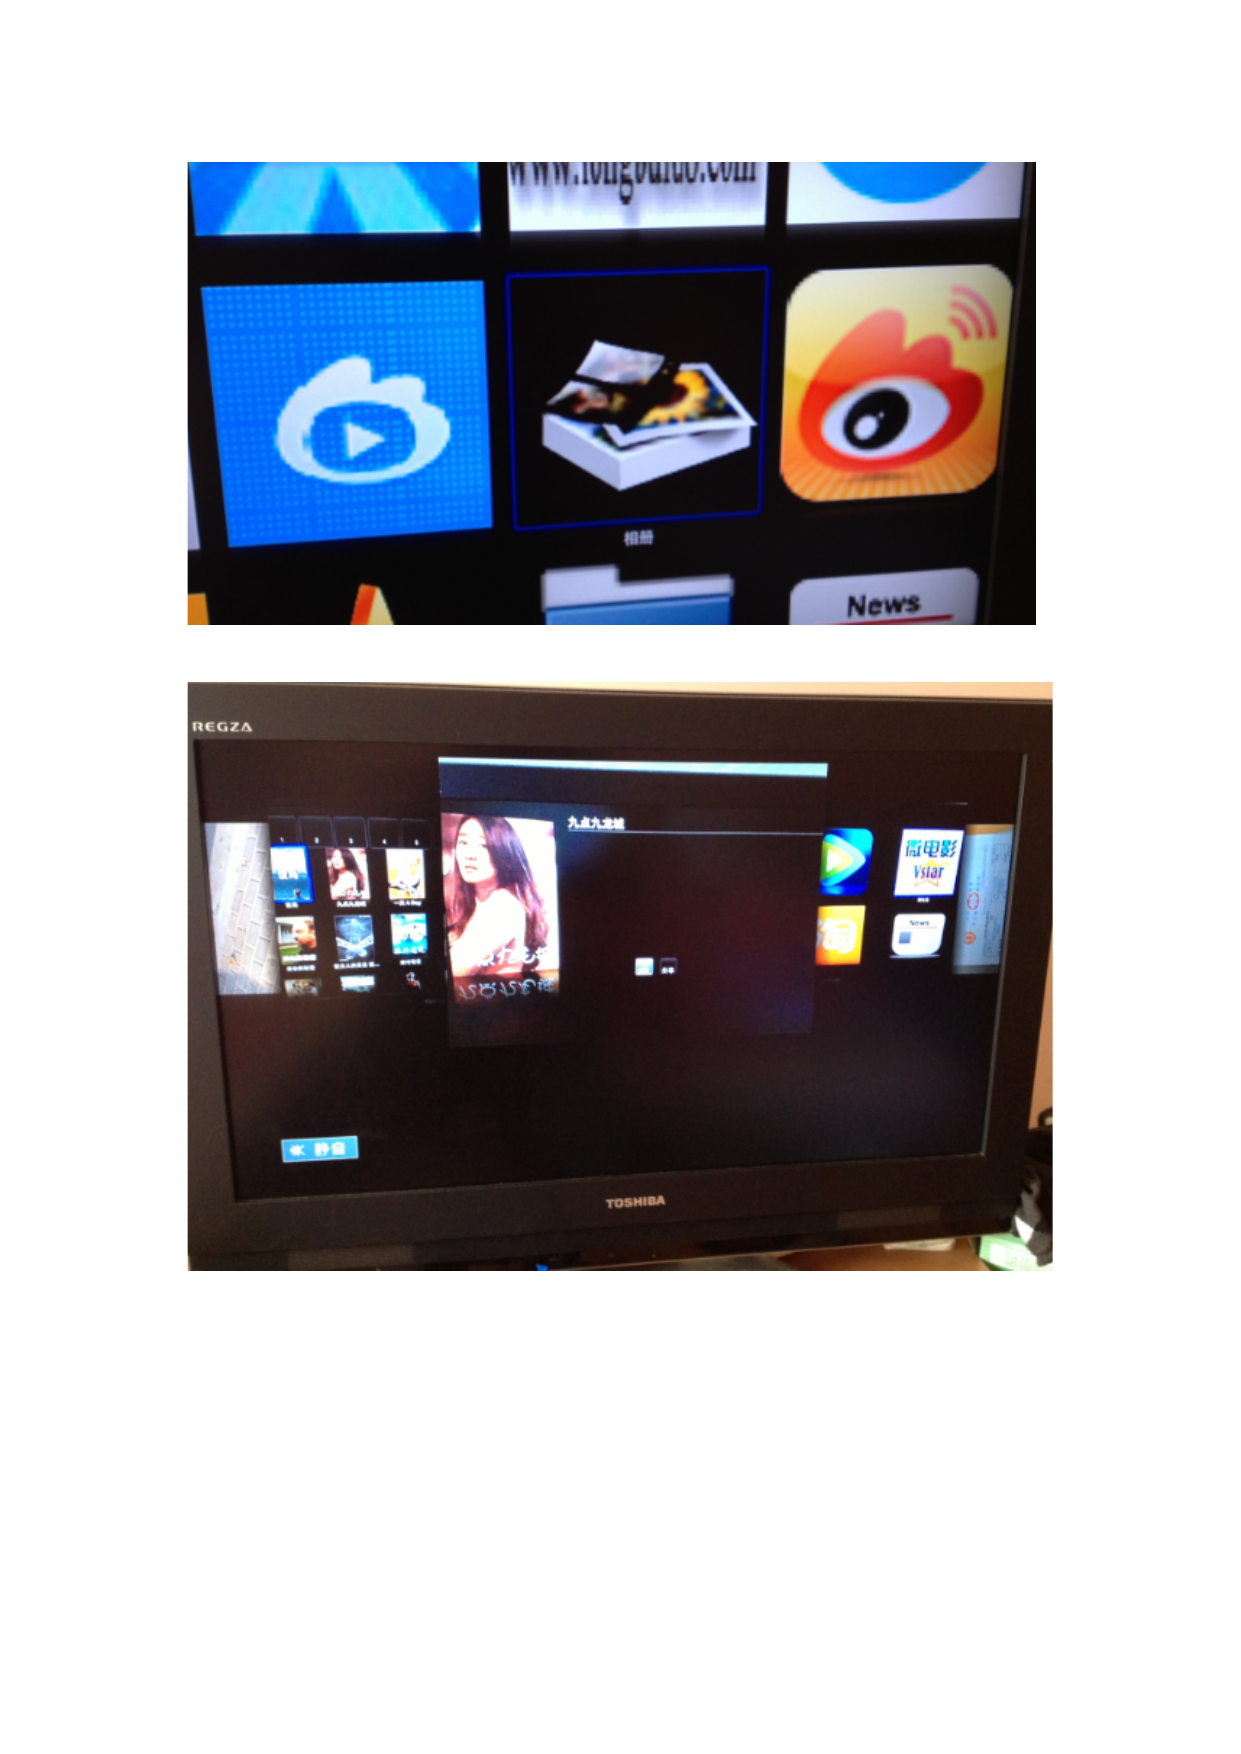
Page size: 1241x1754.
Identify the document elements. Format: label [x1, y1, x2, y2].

picture [187, 162, 1036, 625]
picture [187, 682, 1053, 1271]
